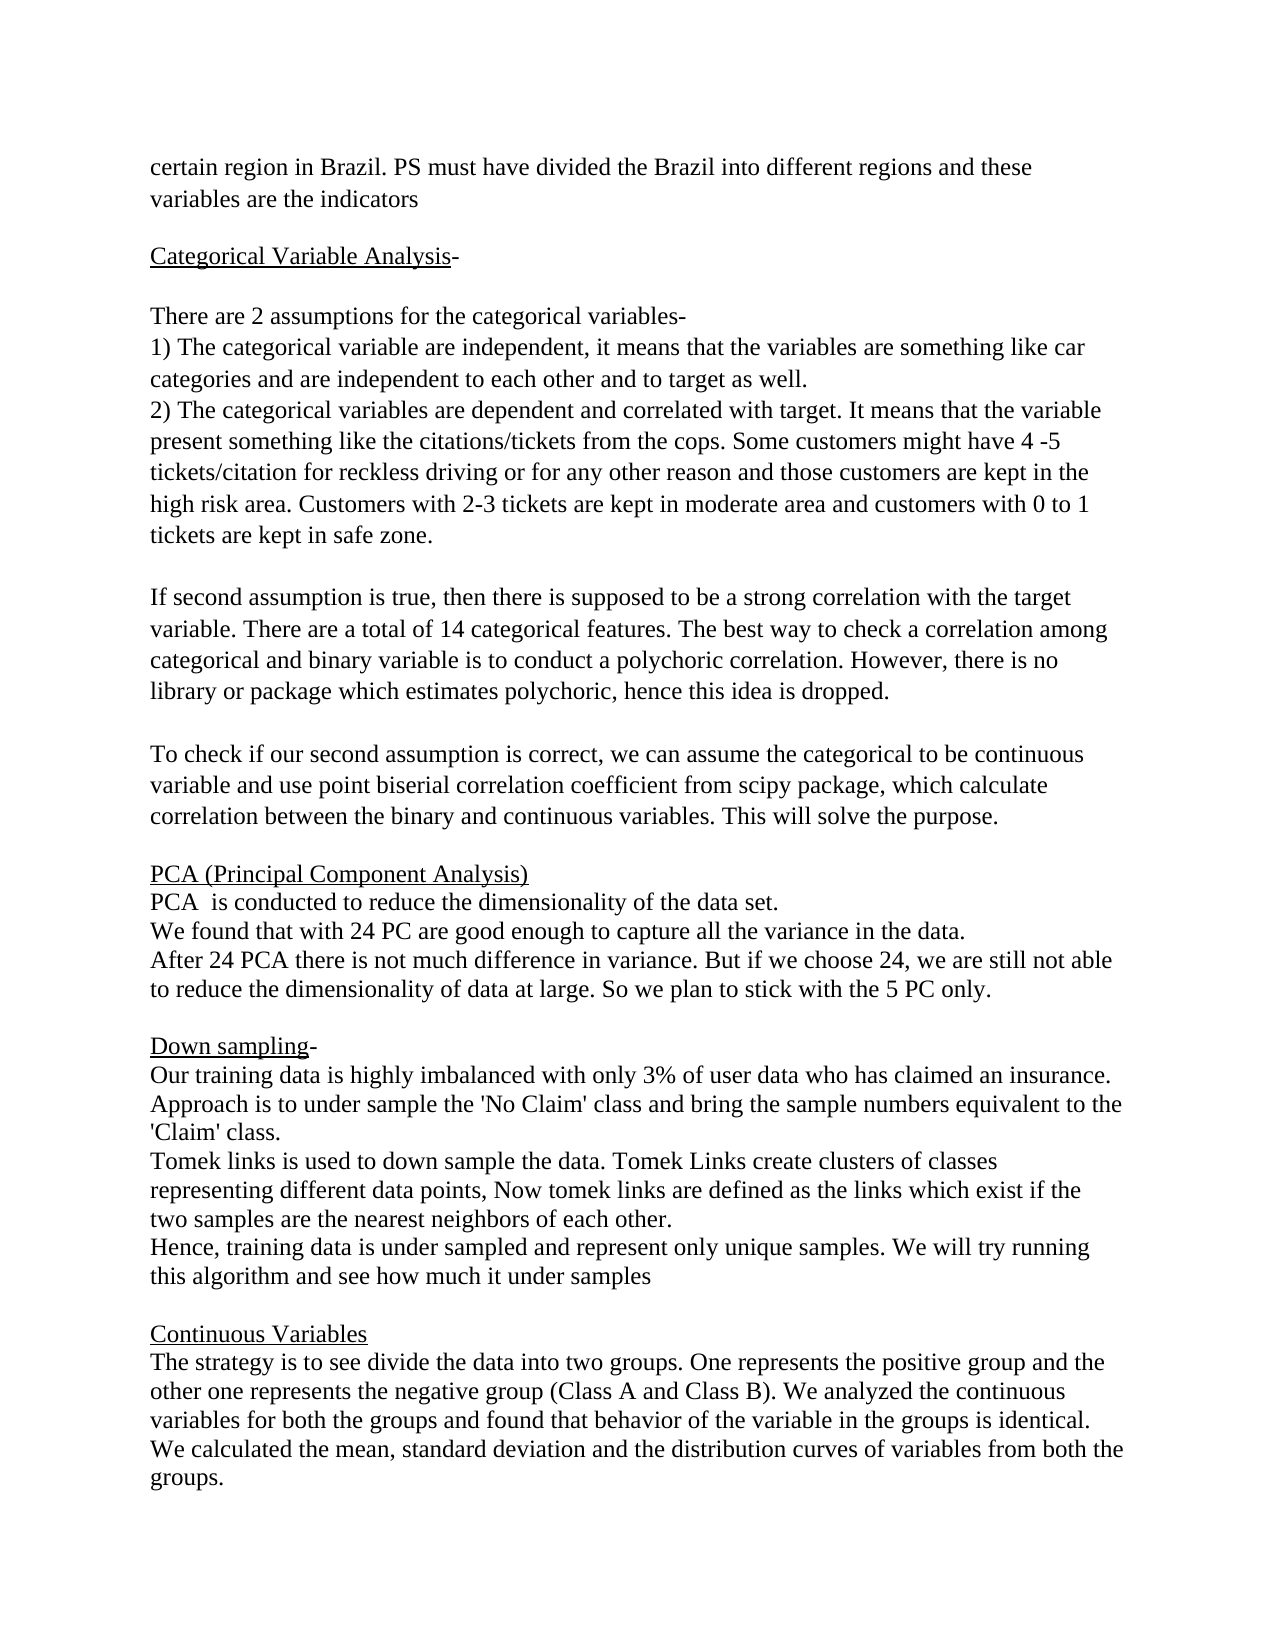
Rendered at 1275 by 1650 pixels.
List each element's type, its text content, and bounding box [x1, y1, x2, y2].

text PCA (Principal Component Analysis) [150, 859, 1125, 887]
text We calculated the mean, standard deviation and the distribution curves of variables from both the groups. [150, 1434, 1125, 1491]
text PCA is conducted to reduce the dimensionality of the data set. [150, 887, 1125, 916]
text If second assumption is true, then there is supposed to be a strong correlation with the target variable. There are a total of 14 categorical features. The best way to check a correlation among categorical and binary variable is to conduct a polychoric correlation. However, there is no library or package which estimates polychoric, hence this idea is dropped. [150, 580, 1125, 705]
text To check if our second assumption is correct, we can assume the categorical to be continuous variable and use point biserial correlation coefficient from scipy package, which calculate correlation between the binary and continuous variables. This will solve the purpose. [150, 736, 1125, 830]
text The strategy is to see divide the data into two groups. One represents the positive group and the other one represents the negative group (Class A and Class B). We analyzed the continuous variables for both the groups and found that behavior of the variable in the groups is identical. [150, 1347, 1125, 1434]
text Down sampling- [150, 1031, 1125, 1060]
text We found that with 24 PC are good enough to capture all the variance in the data. After 24 PCA there is not much difference in variance. But if we choose 24, we are still not able to reduce the dimensionality of data at large. So we plan to stick with the 5 PC only. [150, 916, 1125, 1002]
text Our training data is highly imbalanced with only 3% of user data who has claimed an insurance. Approach is to under sample the 'No Claim' class and bring the sample numbers equivalent to the 'Claim' class. Tomek links is used to down sample the data. Tomek Links create clusters of classes representing different data points, Now tomek links are defined as the links which exist if the two samples are the nearest neighbors of each other. Hence, training data is under sampled and represent only unique samples. We will try running this algorithm and see how much it under samples [150, 1060, 1125, 1290]
text There are 2 assumptions for the categorical variables- 1) The categorical variable are independent, it means that the variables are something like car categories and are independent to each other and to target as well. 2) The categorical variables are dependent and correlated with target. It means that the variable present something like the citations/tickets from the cops. Some customers might have 4 -5 tickets/citation for reckless driving or for any other reason and those customers are kept in the high risk area. Customers with 2-3 tickets are kept in moderate area and customers with 0 to 1 tickets are kept in safe zone. [150, 299, 1125, 549]
text Categorical Variable Analysis- [150, 241, 1125, 270]
text Continuous Variables [150, 1319, 1125, 1347]
